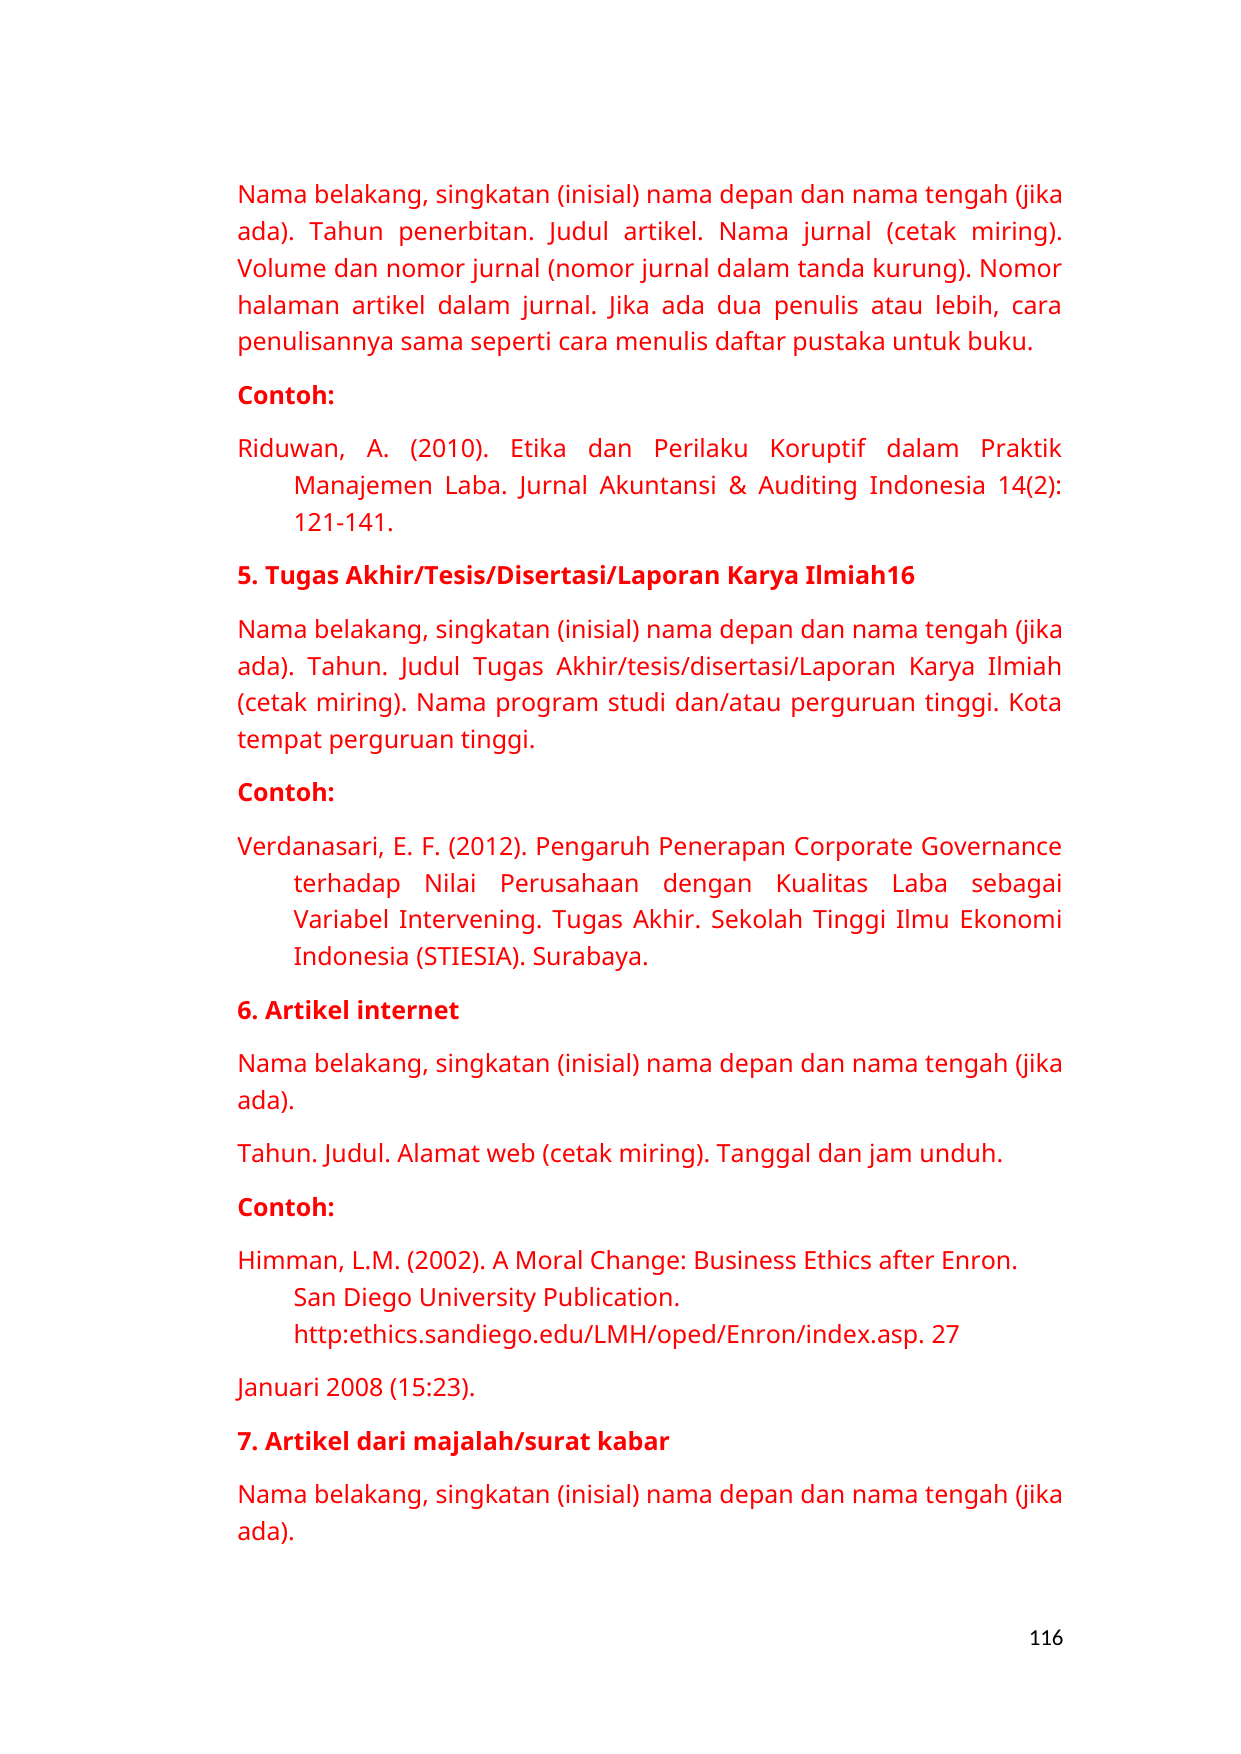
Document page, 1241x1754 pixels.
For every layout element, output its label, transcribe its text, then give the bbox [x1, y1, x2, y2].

text 5. Tugas Akhir/Tesis/Disertasi/Laporan Karya Ilmiah16 [237, 558, 1063, 592]
text Tahun. Judul. Alamat web (cetak miring). Tanggal dan jam unduh. [237, 1136, 1063, 1170]
text Contoh: [237, 1189, 1063, 1223]
text 7. Artikel dari majalah/surat kabar [237, 1423, 1063, 1457]
text Nama belakang, singkatan (inisial) nama depan dan nama tengah (jika ada). Tahun. Judul Tugas Akhir/tesis/disertasi/Laporan Karya Ilmiah (cetak miring). Nama program studi dan/atau perguruan tinggi. Kota tempat perguruan tinggi. [237, 611, 1063, 756]
text Nama belakang, singkatan (inisial) nama depan dan nama tengah (jika ada). Tahun penerbitan. Judul artikel. Nama jurnal (cetak miring). Volume dan nomor jurnal (nomor jurnal dalam tanda kurung). Nomor halaman artikel dalam jurnal. Jika ada dua penulis atau lebih, cara penulisannya sama seperti cara menulis daftar pustaka untuk buku. [237, 177, 1063, 358]
text 6. Artikel internet [237, 992, 1063, 1026]
text Contoh: [237, 377, 1063, 412]
text Nama belakang, singkatan (inisial) nama depan dan nama tengah (jika ada). [237, 1477, 1063, 1547]
text Riduwan, A. (2010). Etika dan Perilaku Koruptif dalam Praktik Manajemen Laba. Jurnal Akuntansi & Auditing Indonesia 14(2): 121-141. [237, 431, 1063, 538]
text Verdanasari, E. F. (2012). Pengaruh Penerapan Corporate Governance terhadap Nilai Perusahaan dengan Kualitas Laba sebagai Variabel Intervening. Tugas Akhir. Sekolah Tinggi Ilmu Ekonomi Indonesia (STIESIA). Surabaya. [237, 828, 1063, 973]
text Januari 2008 (15:23). [237, 1370, 1063, 1404]
text Himman, L.M. (2002). A Moral Change: Business Ethics after Enron. San Diego University Publication. http:ethics.sandiego.edu/LMH/oped/Enron/index.asp. 27 [237, 1243, 1063, 1350]
text Contoh: [237, 775, 1063, 809]
text Nama belakang, singkatan (inisial) nama depan dan nama tengah (jika ada). [237, 1046, 1063, 1117]
